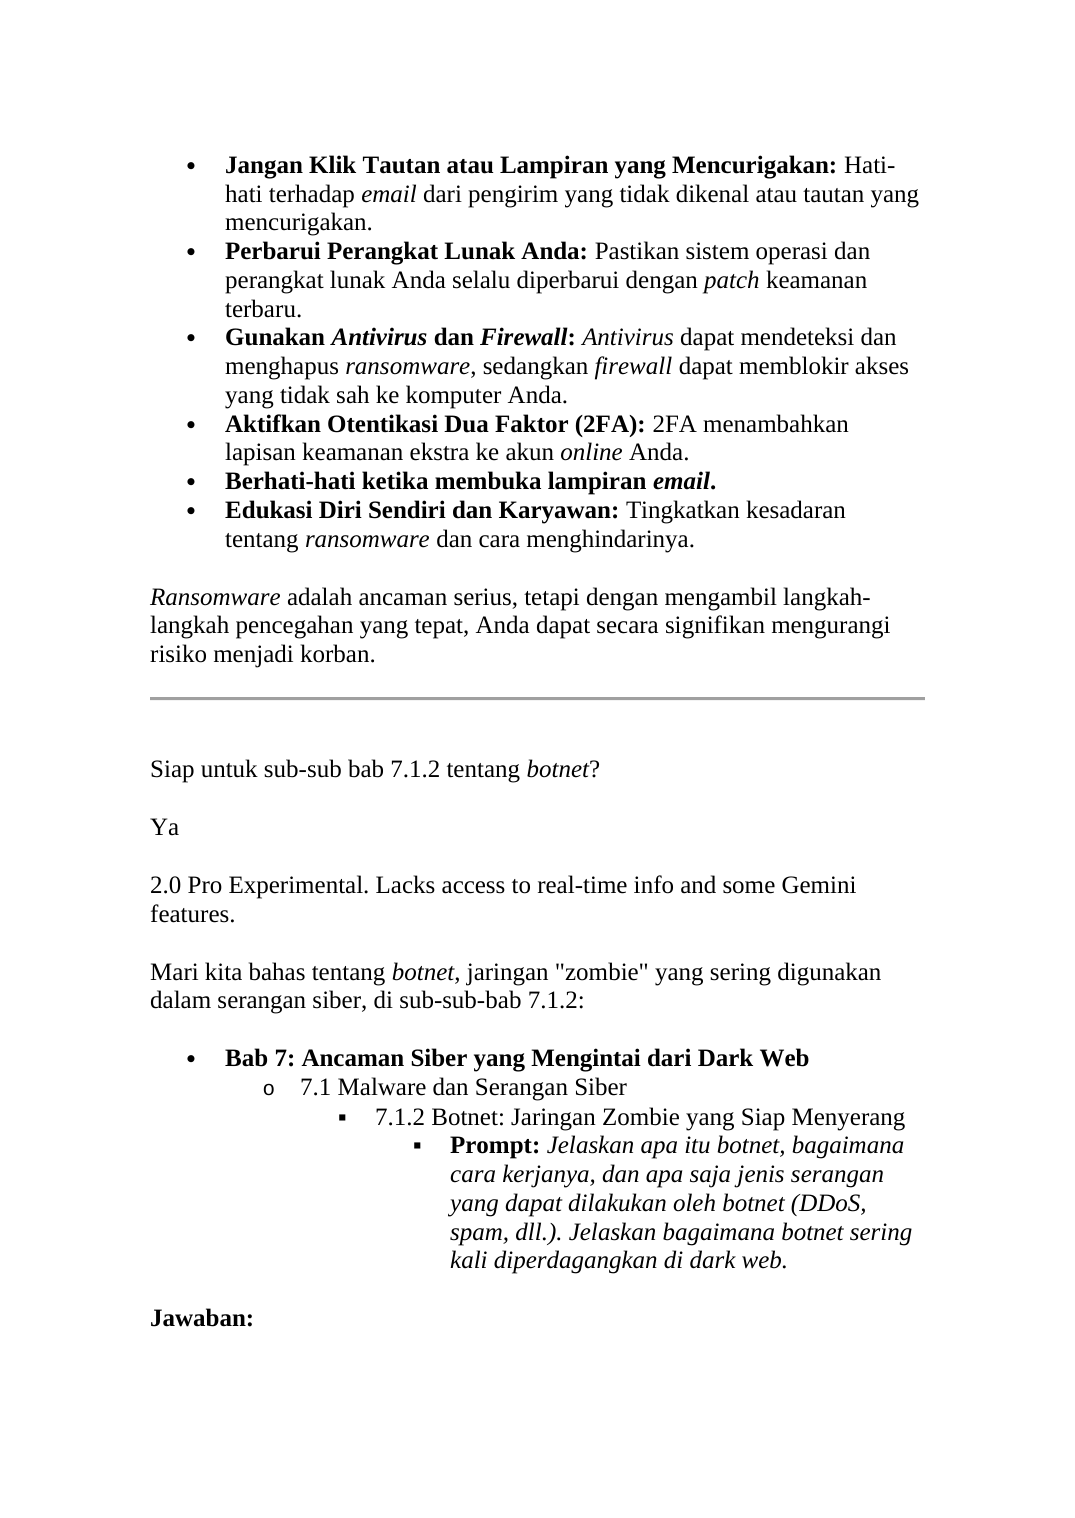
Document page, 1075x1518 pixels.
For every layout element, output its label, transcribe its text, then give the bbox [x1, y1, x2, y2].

list Prompt: Jelaskan apa itu botnet, bagaimana cara kerjanya, dan apa saja jenis serangan yang dapat dilakukan oleh botnet (DDoS, spam, dll.). Jelaskan bagaimana botnet sering kali diperdagangkan di dark web. [412, 1131, 925, 1274]
text 2.0 Pro Experimental. Lacks access to real-time info and some Gemini features. [150, 870, 925, 928]
list Jangan Klik Tautan atau Lampiran yang Mencurigakan: Hati-hati terhadap email dari pengirim yang tidak dikenal atau tautan yang mencurigakan. [187, 150, 925, 236]
list Edukasi Diri Sendiri dan Karyawan: Tingkatkan kesadaran tentang ransomware dan cara menghindarinya. [187, 495, 925, 552]
text Jawaban: [150, 1303, 925, 1332]
list Aktifkan Otentikasi Dua Faktor (2FA): 2FA menambahkan lapisan keamanan ekstra ke akun online Anda. [187, 409, 925, 466]
text Ransomware adalah ancaman serius, tetapi dengan mengambil langkah-langkah pencegahan yang tepat, Anda dapat secara signifikan mengurangi risiko menjadi korban. [150, 582, 925, 668]
text Mari kita bahas tentang botnet, jaringan "zombie" yang sering digunakan dalam serangan siber, di sub-sub-bab 7.1.2: [150, 957, 925, 1014]
text Ya [150, 812, 925, 841]
list 7.1 Malware dan Serangan Siber [262, 1072, 925, 1102]
list Berhati-hati ketika membuka lampiran email. [187, 466, 925, 495]
list 7.1.2 Botnet: Jaringan Zombie yang Siap Menyerang [337, 1102, 925, 1131]
list Bab 7: Ancaman Siber yang Mengintai dari Dark Web [187, 1043, 925, 1072]
list Gunakan Antivirus dan Firewall: Antivirus dapat mendeteksi dan menghapus ransomware, sedangkan firewall dapat memblokir akses yang tidak sah ke komputer Anda. [187, 322, 925, 409]
text Siap untuk sub-sub bab 7.1.2 tentang botnet? [150, 754, 925, 783]
list Perbarui Perangkat Lunak Anda: Pastikan sistem operasi dan perangkat lunak Anda selalu diperbarui dengan patch keamanan terbaru. [187, 236, 925, 322]
